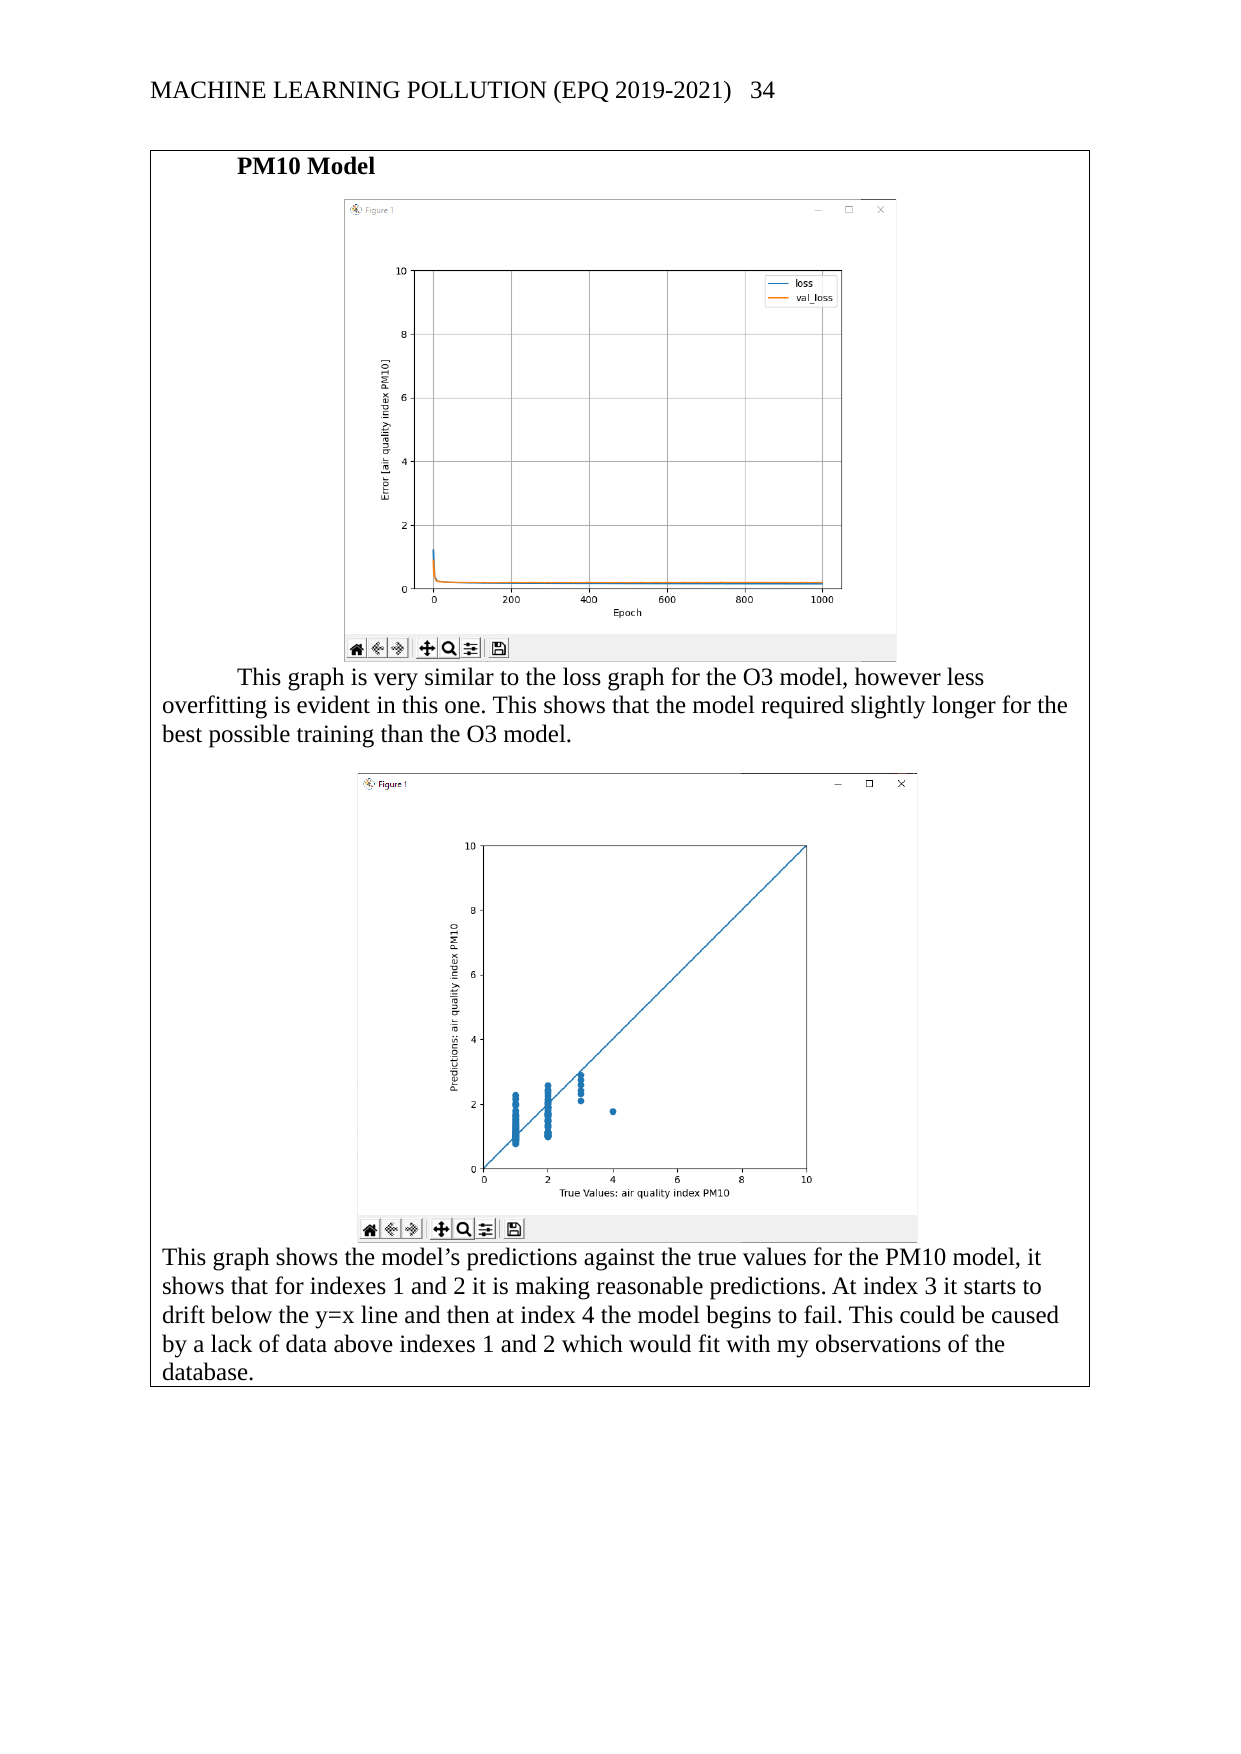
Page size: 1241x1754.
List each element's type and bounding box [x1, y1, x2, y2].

picture [357, 773, 918, 1243]
picture [344, 199, 897, 662]
table_cell [151, 151, 1089, 1386]
